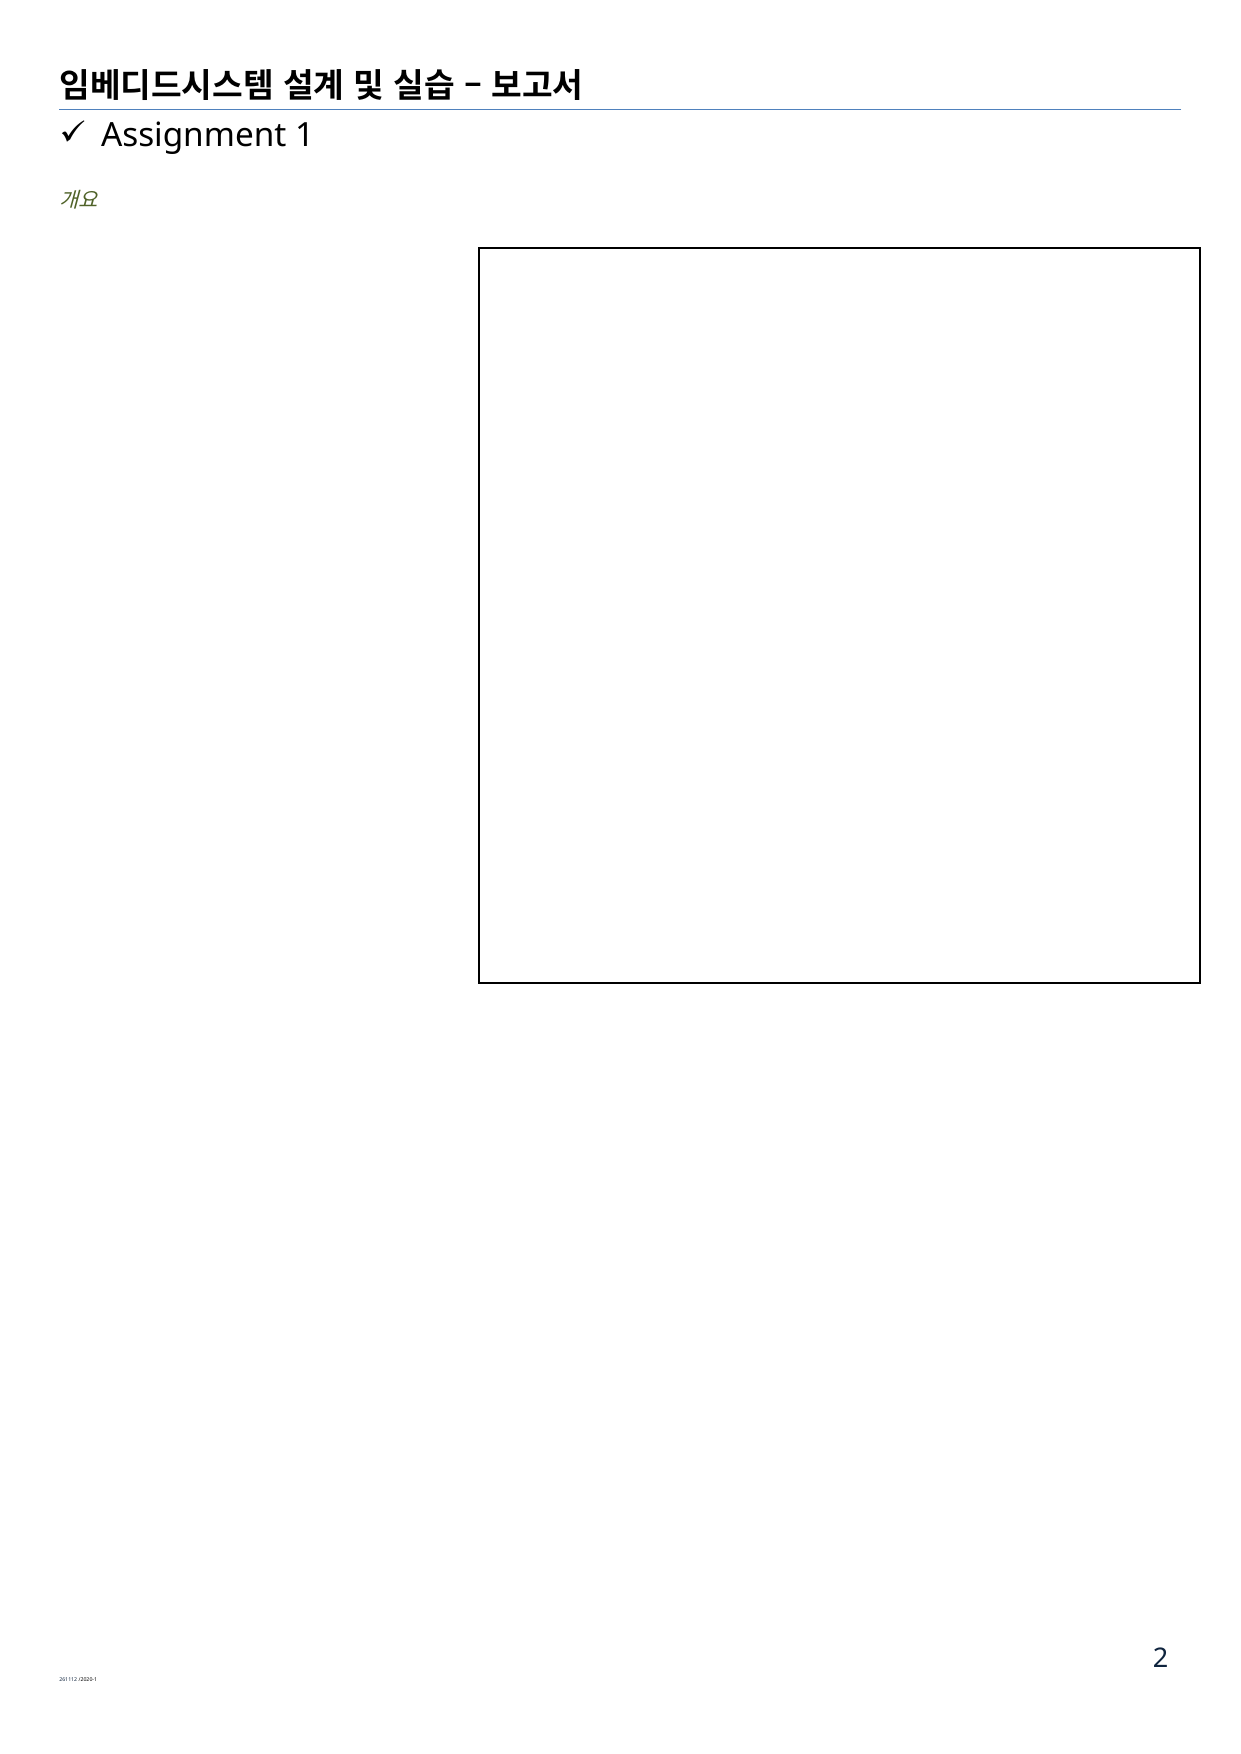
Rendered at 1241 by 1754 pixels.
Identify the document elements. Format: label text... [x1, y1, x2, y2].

subtitle 개요 [59, 183, 1181, 214]
subtitle Assignment 1 [59, 110, 1181, 156]
